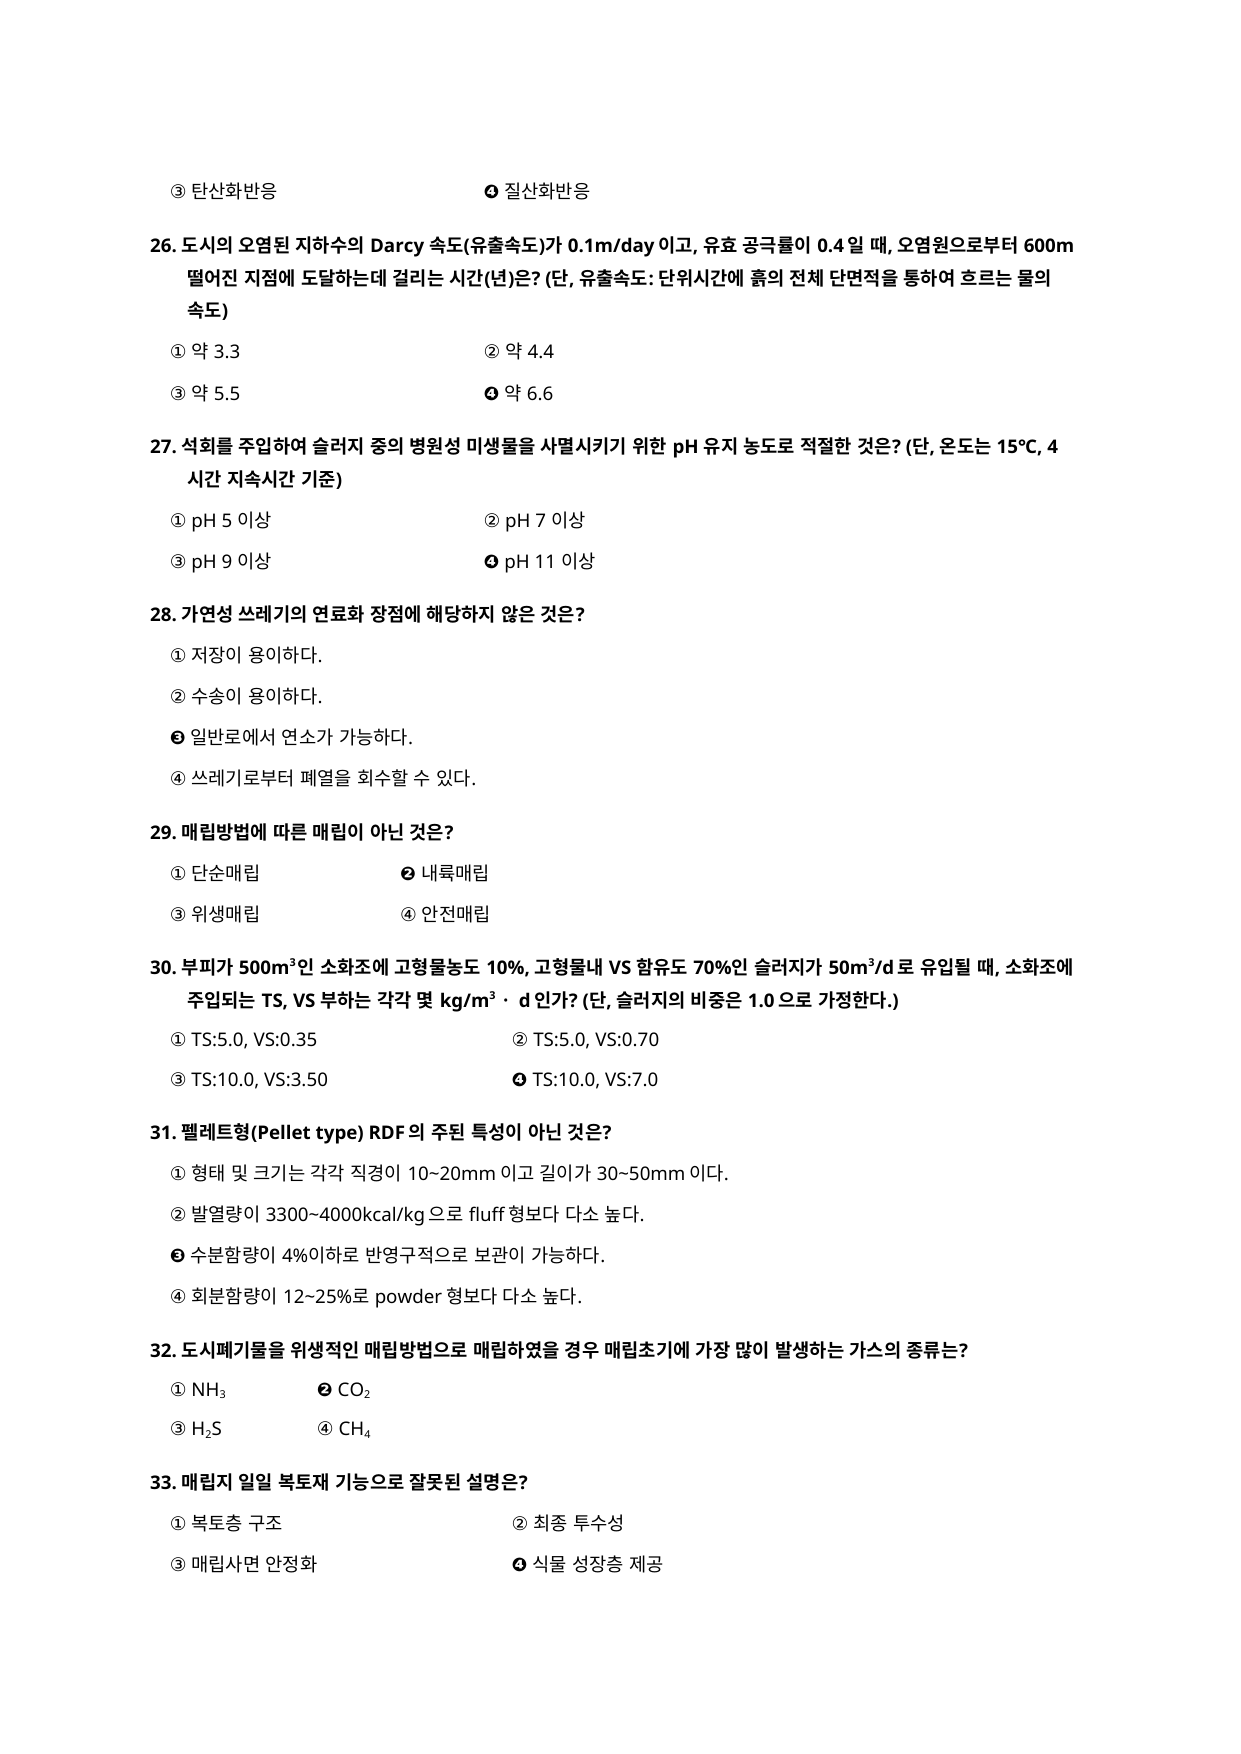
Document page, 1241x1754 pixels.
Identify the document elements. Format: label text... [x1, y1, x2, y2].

text 32. 도시폐기물을 위생적인 매립방법으로 매립하였을 경우 매립초기에 가장 많이 발생하는 가스의 종류는? [150, 1335, 1090, 1362]
text ① 복토층 구조 ② 최종 투수성 [150, 1508, 1090, 1536]
text ① TS:5.0, VS:0.35 ② TS:5.0, VS:0.70 [150, 1027, 1090, 1052]
text 30. 부피가 500m3인 소화조에 고형물농도 10%, 고형물내 VS 함유도 70%인 슬러지가 50m3/d로 유입될 때, 소화조에 주입되는 TS, VS 부하는 각각 몇 kg/m3ㆍd인가? (단, 슬러지의 비중은 1.0으로 가정한다.) [150, 953, 1090, 1013]
text ❸ 수분함량이 4%이하로 반영구적으로 보관이 가능하다. [150, 1241, 1090, 1268]
text ① 저장이 용이하다. [150, 641, 1090, 668]
text ① 단순매립 ❷ 내륙매립 [150, 858, 1090, 885]
text ① NH3 ❷ CO2 [150, 1376, 1090, 1402]
text ③ TS:10.0, VS:3.50 ❹ TS:10.0, VS:7.0 [150, 1066, 1090, 1092]
text 33. 매립지 일일 복토재 기능으로 잘못된 설명은? [150, 1468, 1090, 1495]
text ③ 위생매립 ④ 안전매립 [150, 899, 1090, 927]
text 26. 도시의 오염된 지하수의 Darcy 속도(유출속도)가 0.1m/day이고, 유효 공극률이 0.4일 때, 오염원으로부터 600m 떨어진 지점에 도달하는데 걸리는 시간(년)은? (단, 유출속도: 단위시간에 흙의 전체 단면적을 통하여 흐르는 물의 속도) [150, 231, 1090, 323]
text ③ pH 9 이상 ❹ pH 11 이상 [150, 546, 1090, 574]
text ④ 쓰레기로부터 폐열을 회수할 수 있다. [150, 764, 1090, 791]
text ② 발열량이 3300~4000kcal/kg으로 fluff형보다 다소 높다. [150, 1200, 1090, 1227]
text ① pH 5 이상 ② pH 7 이상 [150, 505, 1090, 532]
text 28. 가연성 쓰레기의 연료화 장점에 해당하지 않은 것은? [150, 600, 1090, 627]
text ① 약 3.3 ② 약 4.4 [150, 337, 1090, 364]
text 31. 펠레트형(Pellet type) RDF의 주된 특성이 아닌 것은? [150, 1118, 1090, 1145]
text 29. 매립방법에 따른 매립이 아닌 것은? [150, 817, 1090, 844]
text 27. 석회를 주입하여 슬러지 중의 병원성 미생물을 사멸시키기 위한 pH 유지 농도로 적절한 것은? (단, 온도는 15℃, 4시간 지속시간 기준) [150, 432, 1090, 492]
text ① 형태 및 크기는 각각 직경이 10~20mm이고 길이가 30~50mm이다. [150, 1159, 1090, 1186]
text ③ 탄산화반응 ❹ 질산화반응 [150, 177, 1090, 204]
text ④ 회분함량이 12~25%로 powder형보다 다소 높다. [150, 1282, 1090, 1309]
text ③ 약 5.5 ❹ 약 6.6 [150, 378, 1090, 405]
text ❸ 일반로에서 연소가 가능하다. [150, 723, 1090, 750]
text ③ 매립사면 안정화 ❹ 식물 성장층 제공 [150, 1550, 1090, 1577]
text ③ H2S ④ CH4 [150, 1416, 1090, 1441]
text ② 수송이 용이하다. [150, 682, 1090, 709]
